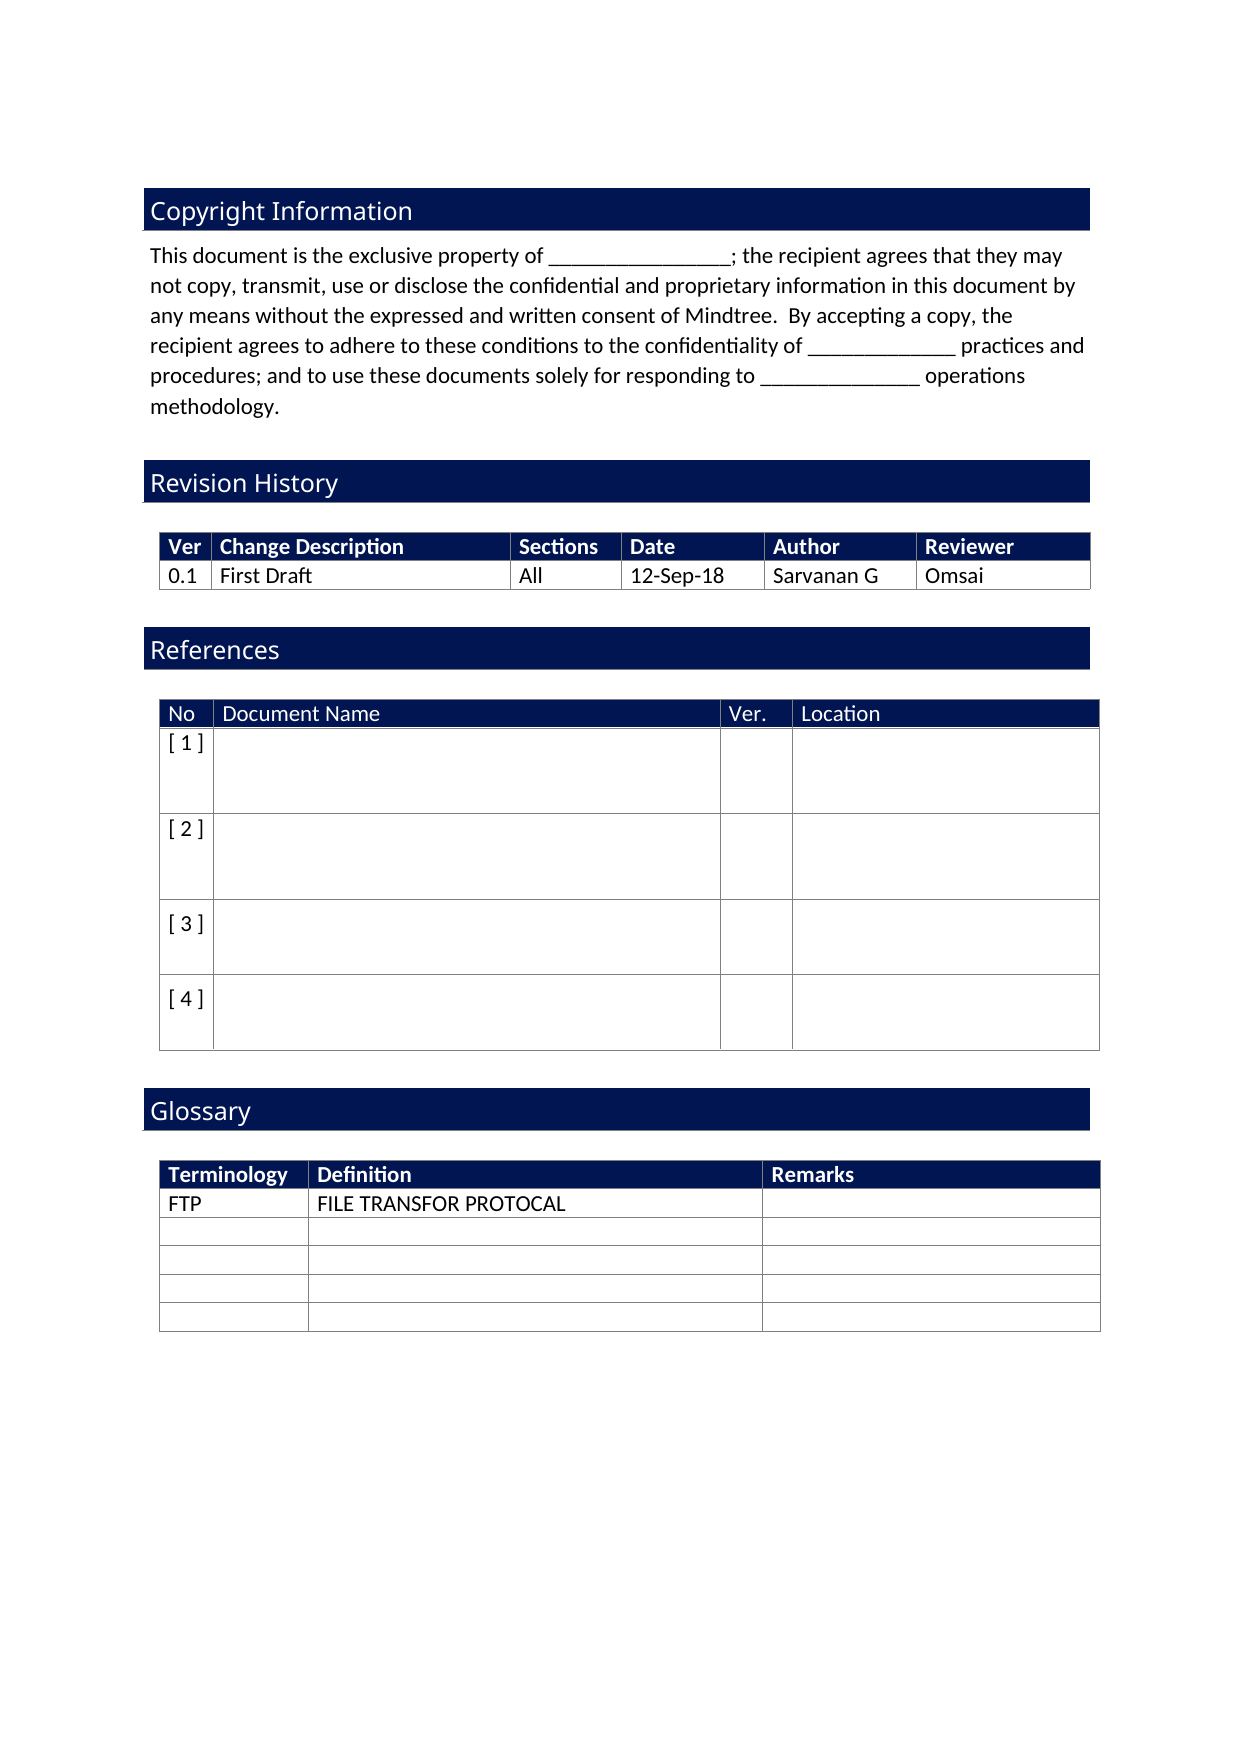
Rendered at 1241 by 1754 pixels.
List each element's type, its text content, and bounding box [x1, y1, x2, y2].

table_header No [160, 700, 213, 727]
table_cell [160, 729, 213, 813]
table_cell [214, 975, 720, 1049]
table_header Date [622, 533, 764, 560]
table_cell [160, 814, 213, 899]
table_header Terminology [160, 1161, 308, 1188]
table_cell [214, 900, 720, 974]
table_header Document Name [214, 700, 720, 727]
table_cell [793, 975, 1099, 1049]
table_header Change Description [212, 533, 510, 560]
table_cell 12-Sep-18 [622, 561, 764, 589]
table_cell First Draft [212, 561, 510, 589]
table_cell [763, 1303, 1100, 1331]
table_cell [793, 729, 1099, 813]
table_cell [763, 1275, 1100, 1302]
table_cell [214, 814, 720, 899]
table_cell All [511, 561, 621, 589]
table_cell [214, 729, 720, 813]
table_header Ver. [721, 700, 792, 727]
table_cell [721, 729, 792, 813]
table_header Reviewer [917, 533, 1090, 560]
table_cell [763, 1218, 1100, 1245]
table_header Sections [511, 533, 621, 560]
subtitle Copyright Information [144, 188, 1090, 230]
table_cell [793, 814, 1099, 899]
table_cell [763, 1189, 1100, 1217]
table_cell [309, 1303, 762, 1331]
table_cell [160, 900, 213, 974]
table_cell [160, 1275, 308, 1302]
table_header Location [793, 700, 1099, 727]
table_cell [793, 900, 1099, 974]
table_cell [309, 1275, 762, 1302]
subtitle Glossary [144, 1088, 1090, 1130]
table_cell [160, 1246, 308, 1274]
text This document is the exclusive property of ________________; the recipient agrees that they may not copy, transmit, use or disclose the confidential and proprietary information in this document by any means without the expressed and written consent of Mindtree. By accepting a copy, the recipient agrees to adhere to these conditions to the confidentiality of _____________ practices and procedures; and to use these documents solely for responding to ______________ operations methodology. [150, 241, 1090, 420]
table_cell [763, 1246, 1100, 1274]
table_cell [721, 814, 792, 899]
table_header Remarks [763, 1161, 1100, 1188]
subtitle Revision History [144, 460, 1090, 502]
table_cell [721, 900, 792, 974]
table_cell [309, 1218, 762, 1245]
table_cell [160, 1218, 308, 1245]
subtitle References [144, 627, 1090, 669]
table_cell [309, 1246, 762, 1274]
table_cell FTP [160, 1189, 308, 1217]
table_cell 0.1 [160, 561, 211, 589]
table_header Definition [309, 1161, 762, 1188]
table_cell Sarvanan G [765, 561, 916, 589]
table_header Author [765, 533, 916, 560]
table_cell [160, 1303, 308, 1331]
table_cell FILE TRANSFOR PROTOCAL [309, 1189, 762, 1217]
table_cell [721, 975, 792, 1049]
table_header Ver [160, 533, 211, 560]
table_cell Omsai [917, 561, 1090, 589]
table_cell [160, 975, 213, 1049]
